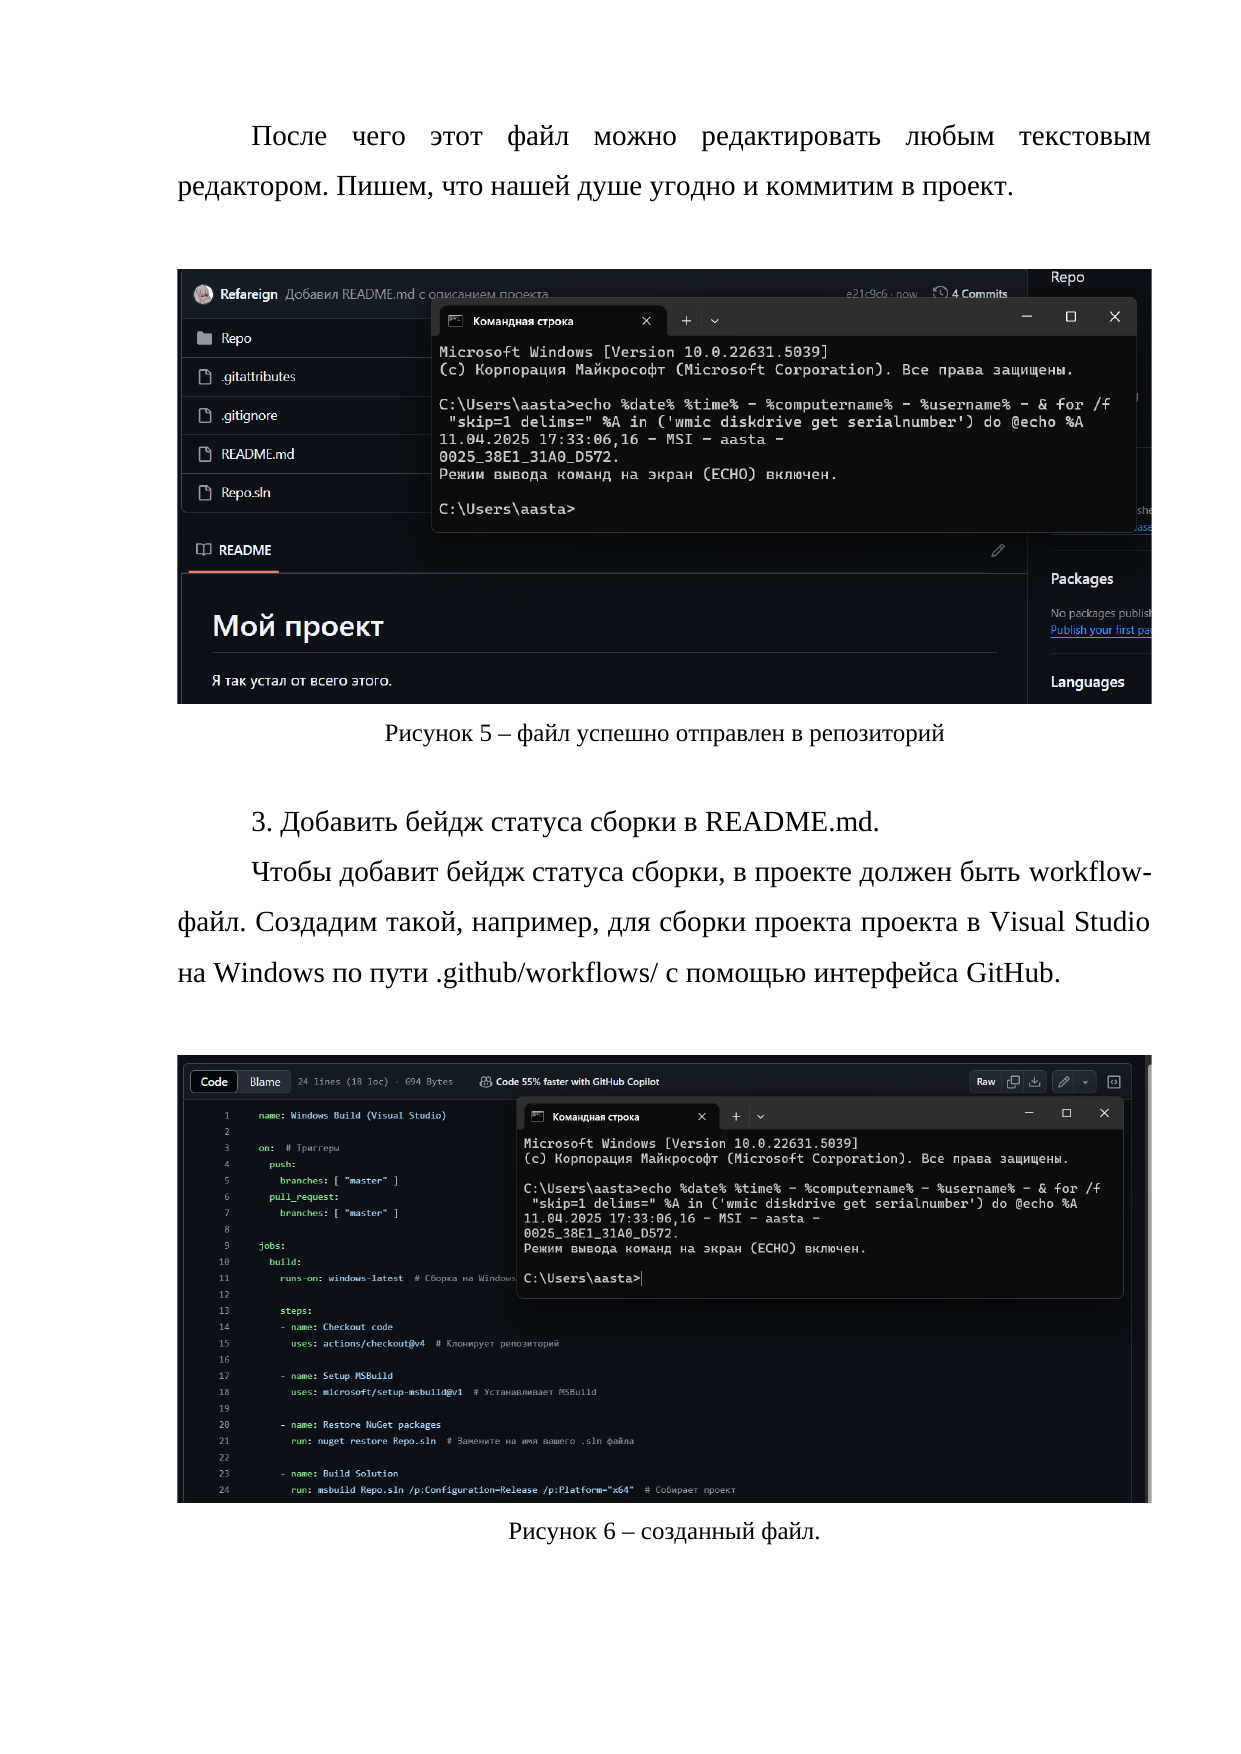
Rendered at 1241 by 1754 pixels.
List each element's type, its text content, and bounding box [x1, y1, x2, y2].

text 3. Добавить бейдж статуса сборки в README.md. [177, 804, 1152, 837]
text После чего этот файл можно редактировать любым текстовым редактором. Пишем, что нашей душе угодно и коммитим в проект. [177, 118, 1152, 202]
text Рисунок 6 – созданный файл. [177, 1516, 1152, 1545]
picture [177, 269, 1152, 704]
picture [177, 1055, 1152, 1503]
text Рисунок 5 – файл успешно отправлен в репозиторий [177, 718, 1152, 746]
text Чтобы добавит бейдж статуса сборки, в проекте должен быть workflow-файл. Создадим такой, например, для сборки проекта проекта в Visual Studio на Windows по пути .github/workflows/ с помощью интерфейса GitHub. [177, 854, 1152, 988]
